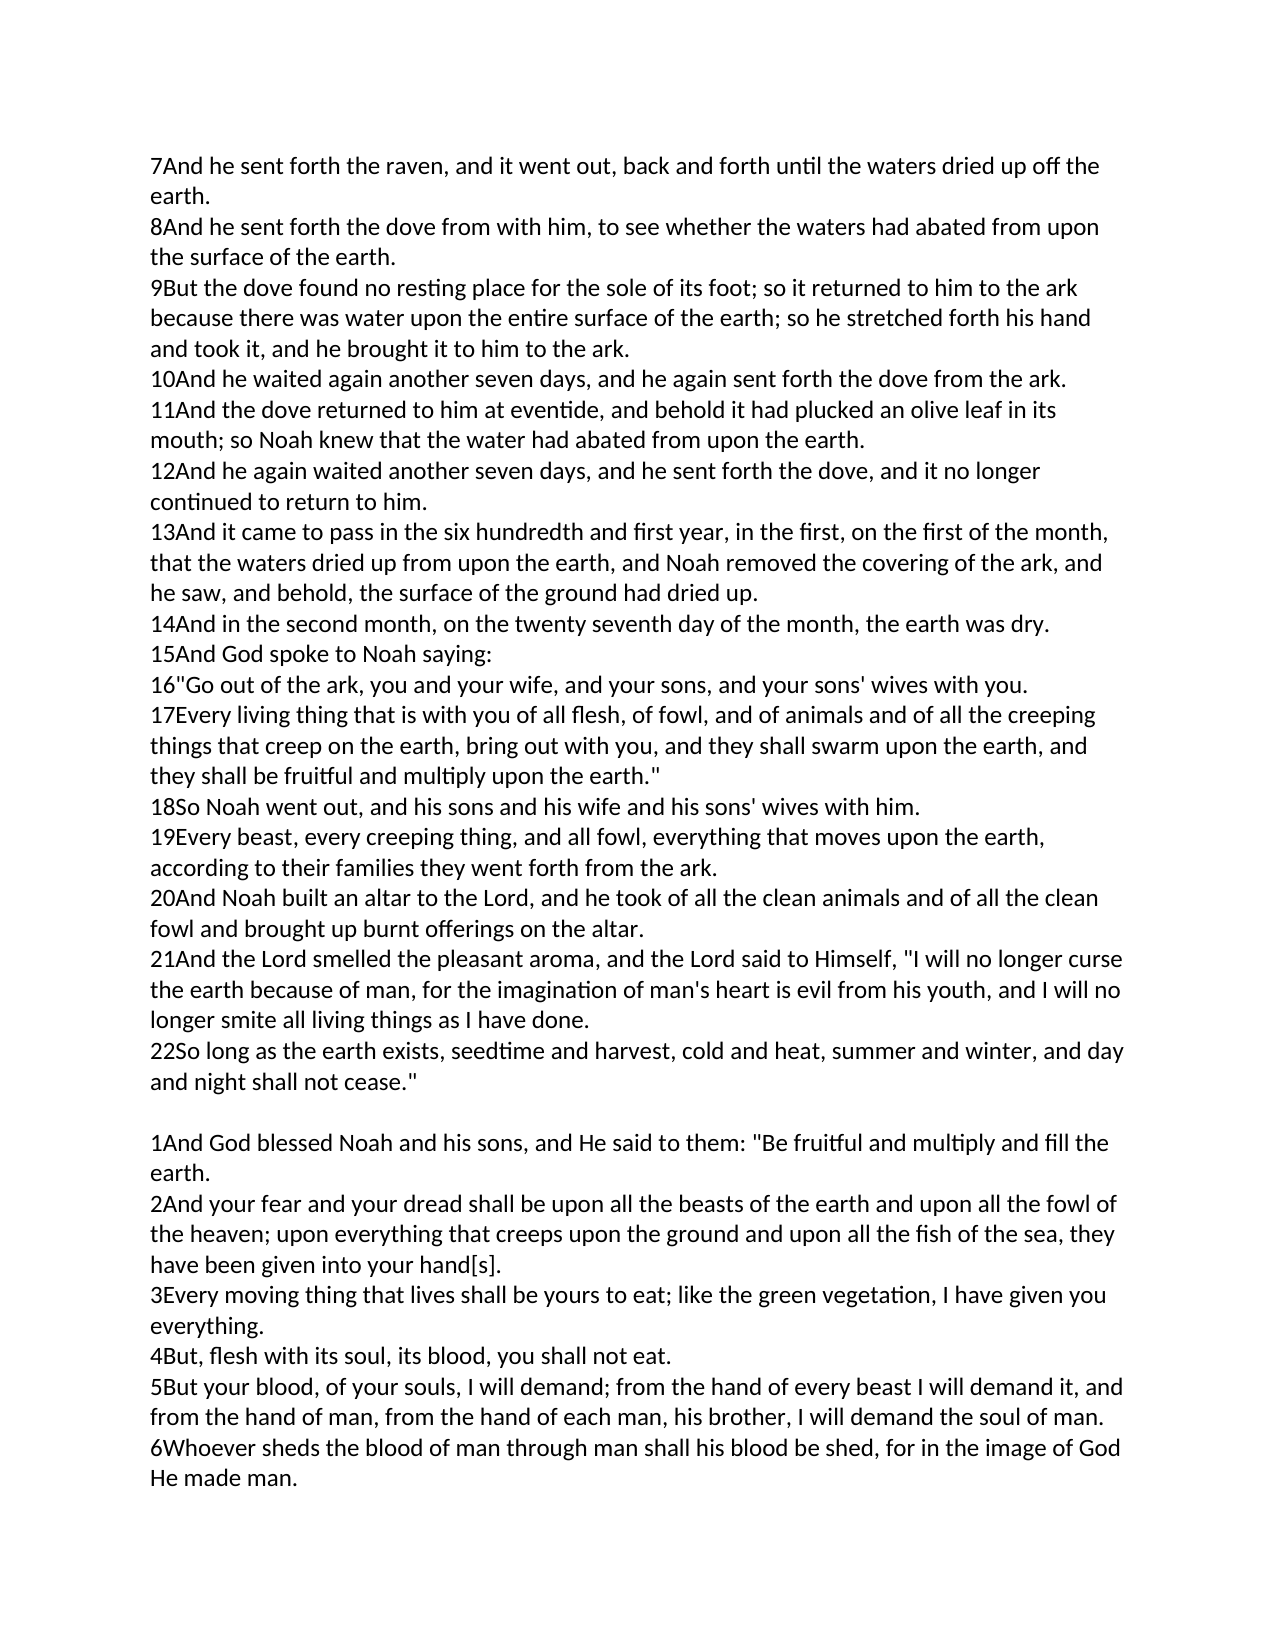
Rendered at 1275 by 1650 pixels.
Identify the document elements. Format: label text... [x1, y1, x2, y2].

text 19Every beast, every creeping thing, and all fowl, everything that moves upon the earth, according to their families they went forth from the ark. [150, 821, 1125, 882]
text 12And he again waited another seven days, and he sent forth the dove, and it no longer continued to return to him. [150, 455, 1125, 516]
text 18So Noah went out, and his sons and his wife and his sons' wives with him. [150, 791, 1125, 821]
text 2And your fear and your dread shall be upon all the beasts of the earth and upon all the fowl of the heaven; upon everything that creeps upon the ground and upon all the fish of the sea, they have been given into your hand[s]. [150, 1188, 1125, 1279]
text 17Every living thing that is with you of all flesh, of fowl, and of animals and of all the creeping things that creep on the earth, bring out with you, and they shall swarm upon the earth, and they shall be fruitful and multiply upon the earth." [150, 699, 1125, 791]
text 13And it came to pass in the six hundredth and first year, in the first, on the first of the month, that the waters dried up from upon the earth, and Noah removed the covering of the ark, and he saw, and behold, the surface of the ground had dried up. [150, 516, 1125, 608]
text 8And he sent forth the dove from with him, to see whether the waters had abated from upon the surface of the earth. [150, 211, 1125, 272]
text 15And God spoke to Noah saying: [150, 638, 1125, 669]
text 6Whoever sheds the blood of man through man shall his blood be shed, for in the image of God He made man. [150, 1432, 1125, 1493]
text 21And the Lord smelled the pleasant aroma, and the Lord said to Himself, "I will no longer curse the earth because of man, for the imagination of man's heart is evil from his youth, and I will no longer smite all living things as I have done. [150, 943, 1125, 1035]
text 14And in the second month, on the twenty seventh day of the month, the earth was dry. [150, 608, 1125, 638]
text 7And he sent forth the raven, and it went out, back and forth until the waters dried up off the earth. [150, 150, 1125, 211]
text 3Every moving thing that lives shall be yours to eat; like the green vegetation, I have given you everything. [150, 1279, 1125, 1340]
text 1And God blessed Noah and his sons, and He said to them: "Be fruitful and multiply and fill the earth. [150, 1127, 1125, 1188]
text 22So long as the earth exists, seedtime and harvest, cold and heat, summer and winter, and day and night shall not cease." [150, 1035, 1125, 1096]
text 20And Noah built an altar to the Lord, and he took of all the clean animals and of all the clean fowl and brought up burnt offerings on the altar. [150, 882, 1125, 943]
text 4But, flesh with its soul, its blood, you shall not eat. [150, 1340, 1125, 1371]
text 11And the dove returned to him at eventide, and behold it had plucked an olive leaf in its mouth; so Noah knew that the water had abated from upon the earth. [150, 394, 1125, 455]
text 9But the dove found no resting place for the sole of its foot; so it returned to him to the ark because there was water upon the entire surface of the earth; so he stretched forth his hand and took it, and he brought it to him to the ark. [150, 272, 1125, 364]
text 10And he waited again another seven days, and he again sent forth the dove from the ark. [150, 364, 1125, 394]
text 5But your blood, of your souls, I will demand; from the hand of every beast I will demand it, and from the hand of man, from the hand of each man, his brother, I will demand the soul of man. [150, 1371, 1125, 1432]
text 16"Go out of the ark, you and your wife, and your sons, and your sons' wives with you. [150, 669, 1125, 699]
